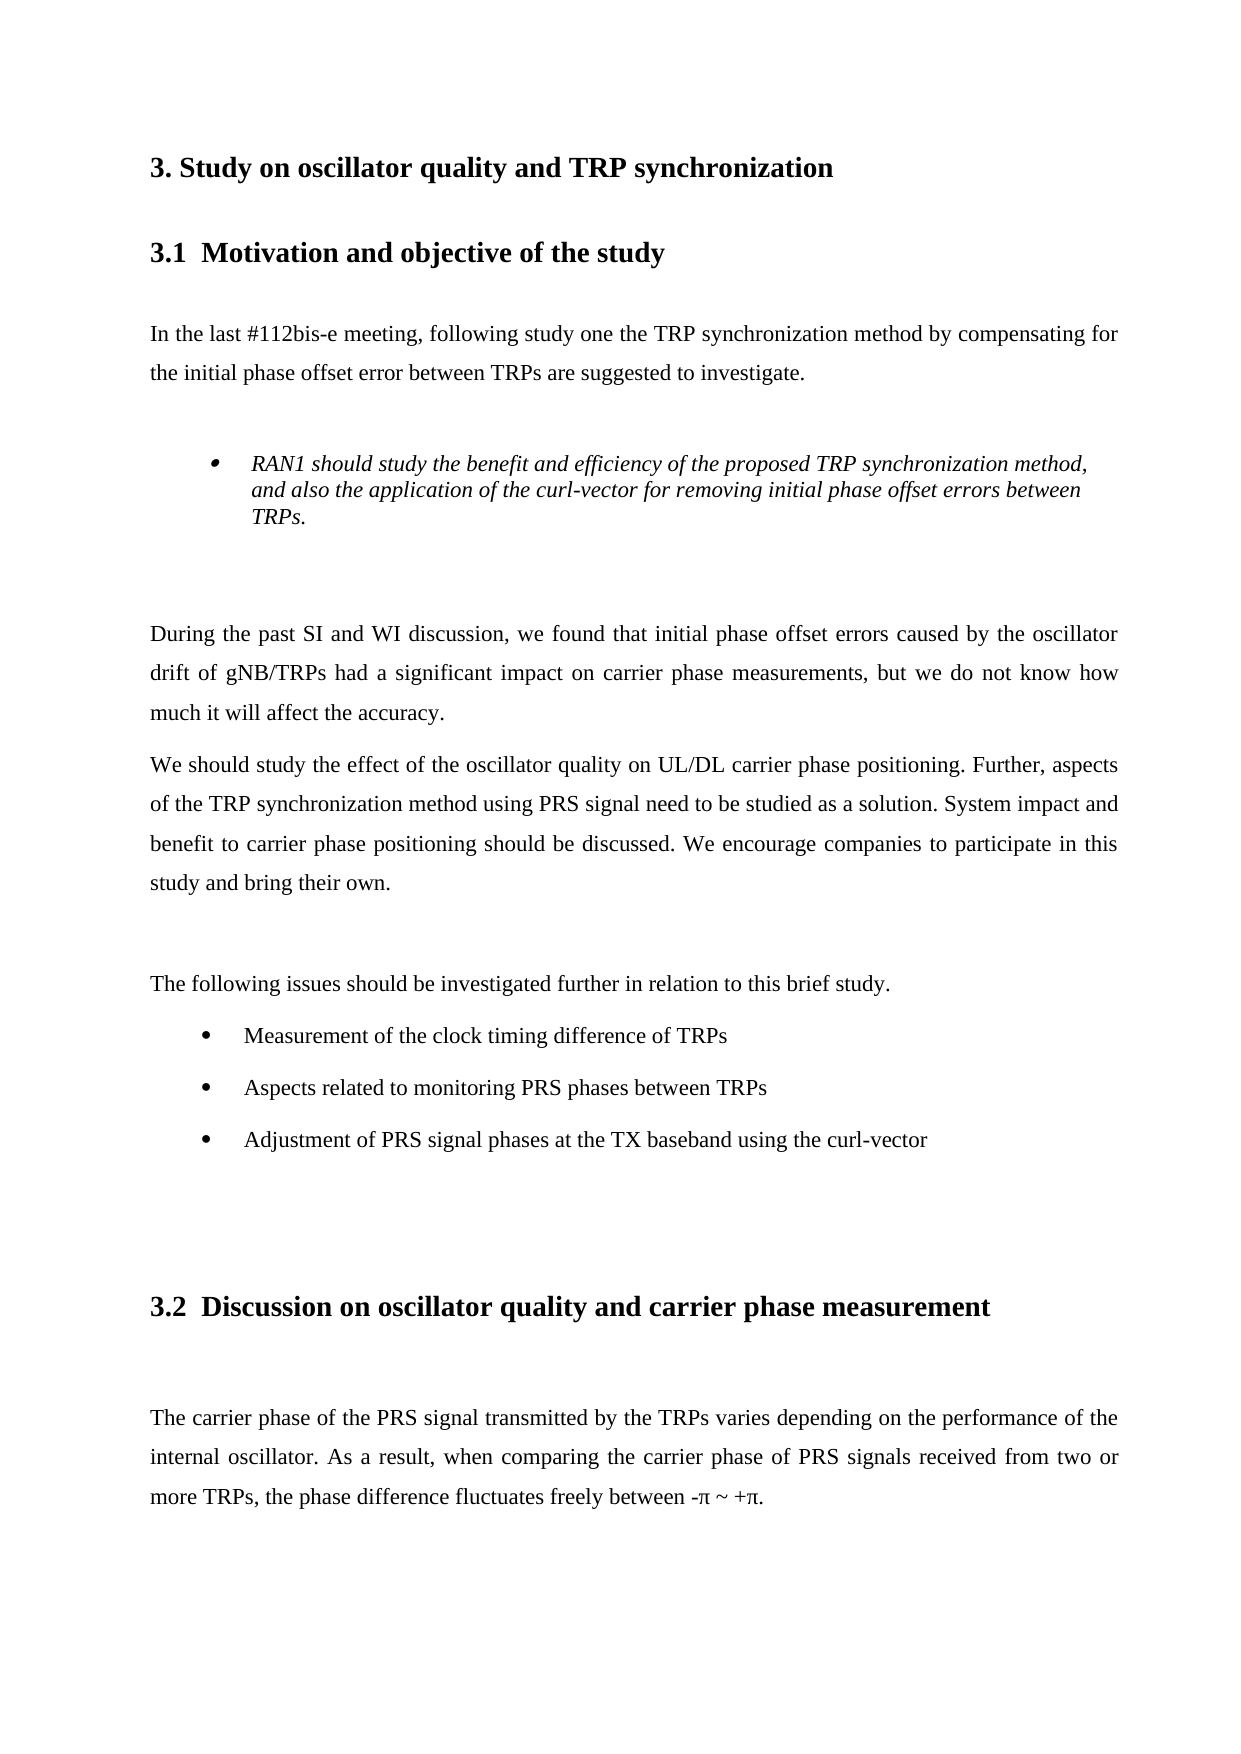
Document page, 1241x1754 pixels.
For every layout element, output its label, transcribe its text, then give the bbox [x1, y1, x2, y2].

list Adjustment of PRS signal phases at the TX baseband using the curl-vector [202, 1126, 1120, 1152]
text During the past SI and WI discussion, we found that initial phase offset errors caused by the oscillator drift of gNB/TRPs had a significant impact on carrier phase measurements, but we do not know how much it will affect the accuracy. [150, 620, 1120, 725]
list RAN1 should study the benefit and efficiency of the proposed TRP synchronization method, and also the application of the curl-vector for removing initial phase offset errors between TRPs. [209, 450, 1120, 529]
list Measurement of the clock timing difference of TRPs [202, 1022, 1120, 1048]
text The following issues should be investigated further in relation to this brief study. [150, 970, 1120, 996]
text We should study the effect of the oscillator quality on UL/DL carrier phase positioning. Further, aspects of the TRP synchronization method using PRS signal need to be studied as a solution. System impact and benefit to carrier phase positioning should be discussed. We encourage companies to participate in this study and bring their own. [150, 751, 1120, 896]
text 3.1 Motivation and objective of the study [150, 235, 1120, 268]
text The carrier phase of the PRS signal transmitted by the TRPs varies depending on the performance of the internal oscillator. As a result, when comparing the carrier phase of PRS signals received from two or more TRPs, the phase difference fluctuates freely between -π ~ +π. [150, 1404, 1120, 1509]
text 3. Study on oscillator quality and TRP synchronization [150, 150, 1120, 183]
text In the last #112bis-e meeting, following study one the TRP synchronization method by compensating for the initial phase offset error between TRPs are suggested to investigate. [150, 320, 1120, 386]
text 3.2 Discussion on oscillator quality and carrier phase measurement [150, 1289, 1120, 1323]
list Aspects related to monitoring PRS phases between TRPs [202, 1074, 1120, 1100]
